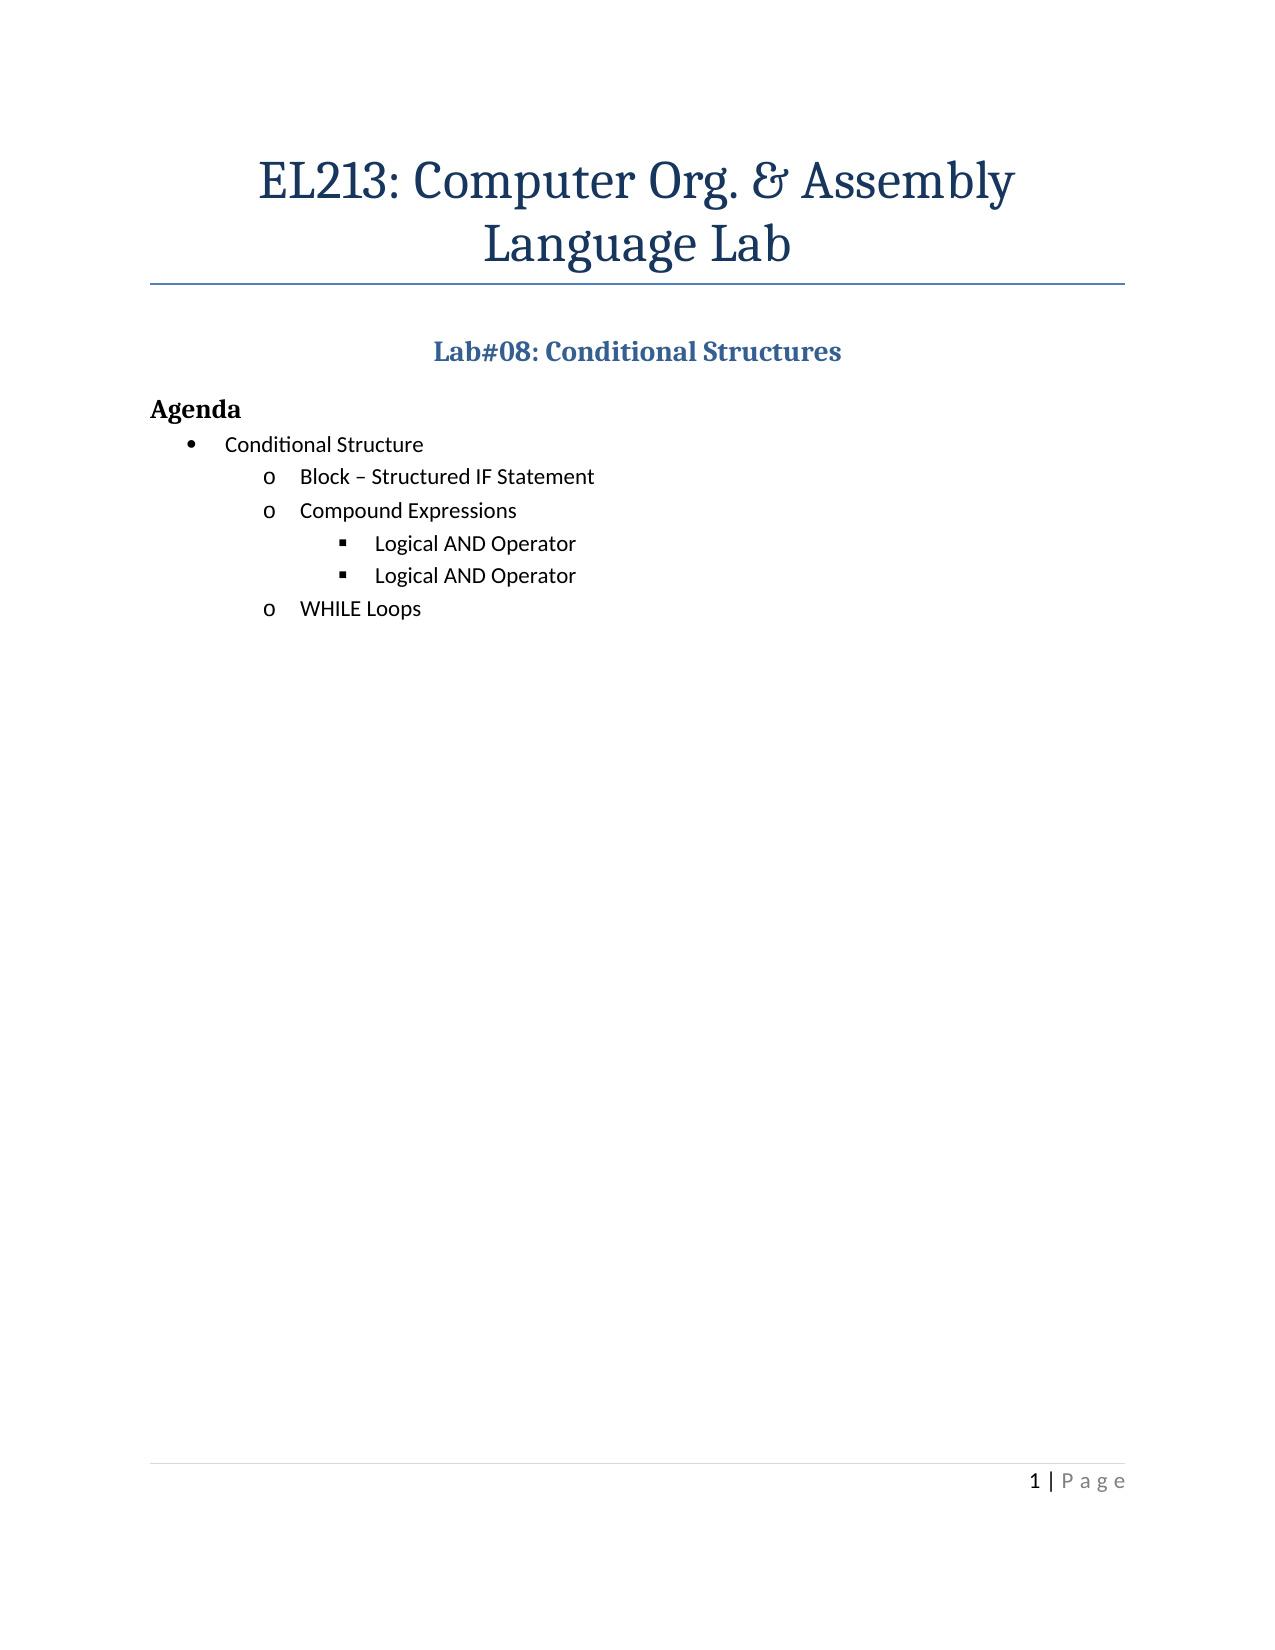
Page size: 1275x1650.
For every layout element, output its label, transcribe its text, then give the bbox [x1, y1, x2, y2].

list Block – Structured IF Statement [262, 462, 1125, 491]
list Logical AND Operator [337, 562, 1125, 589]
title EL213: Computer Org. & Assembly Language Lab [150, 150, 1125, 283]
list WHILE Loops [262, 594, 1125, 623]
subtitle Lab#08: Conditional Structures [150, 335, 1125, 368]
list Conditional Structure [187, 430, 1125, 458]
subtitle Agenda [150, 394, 1125, 426]
list Compound Expressions [262, 496, 1125, 525]
list Logical AND Operator [337, 529, 1125, 557]
